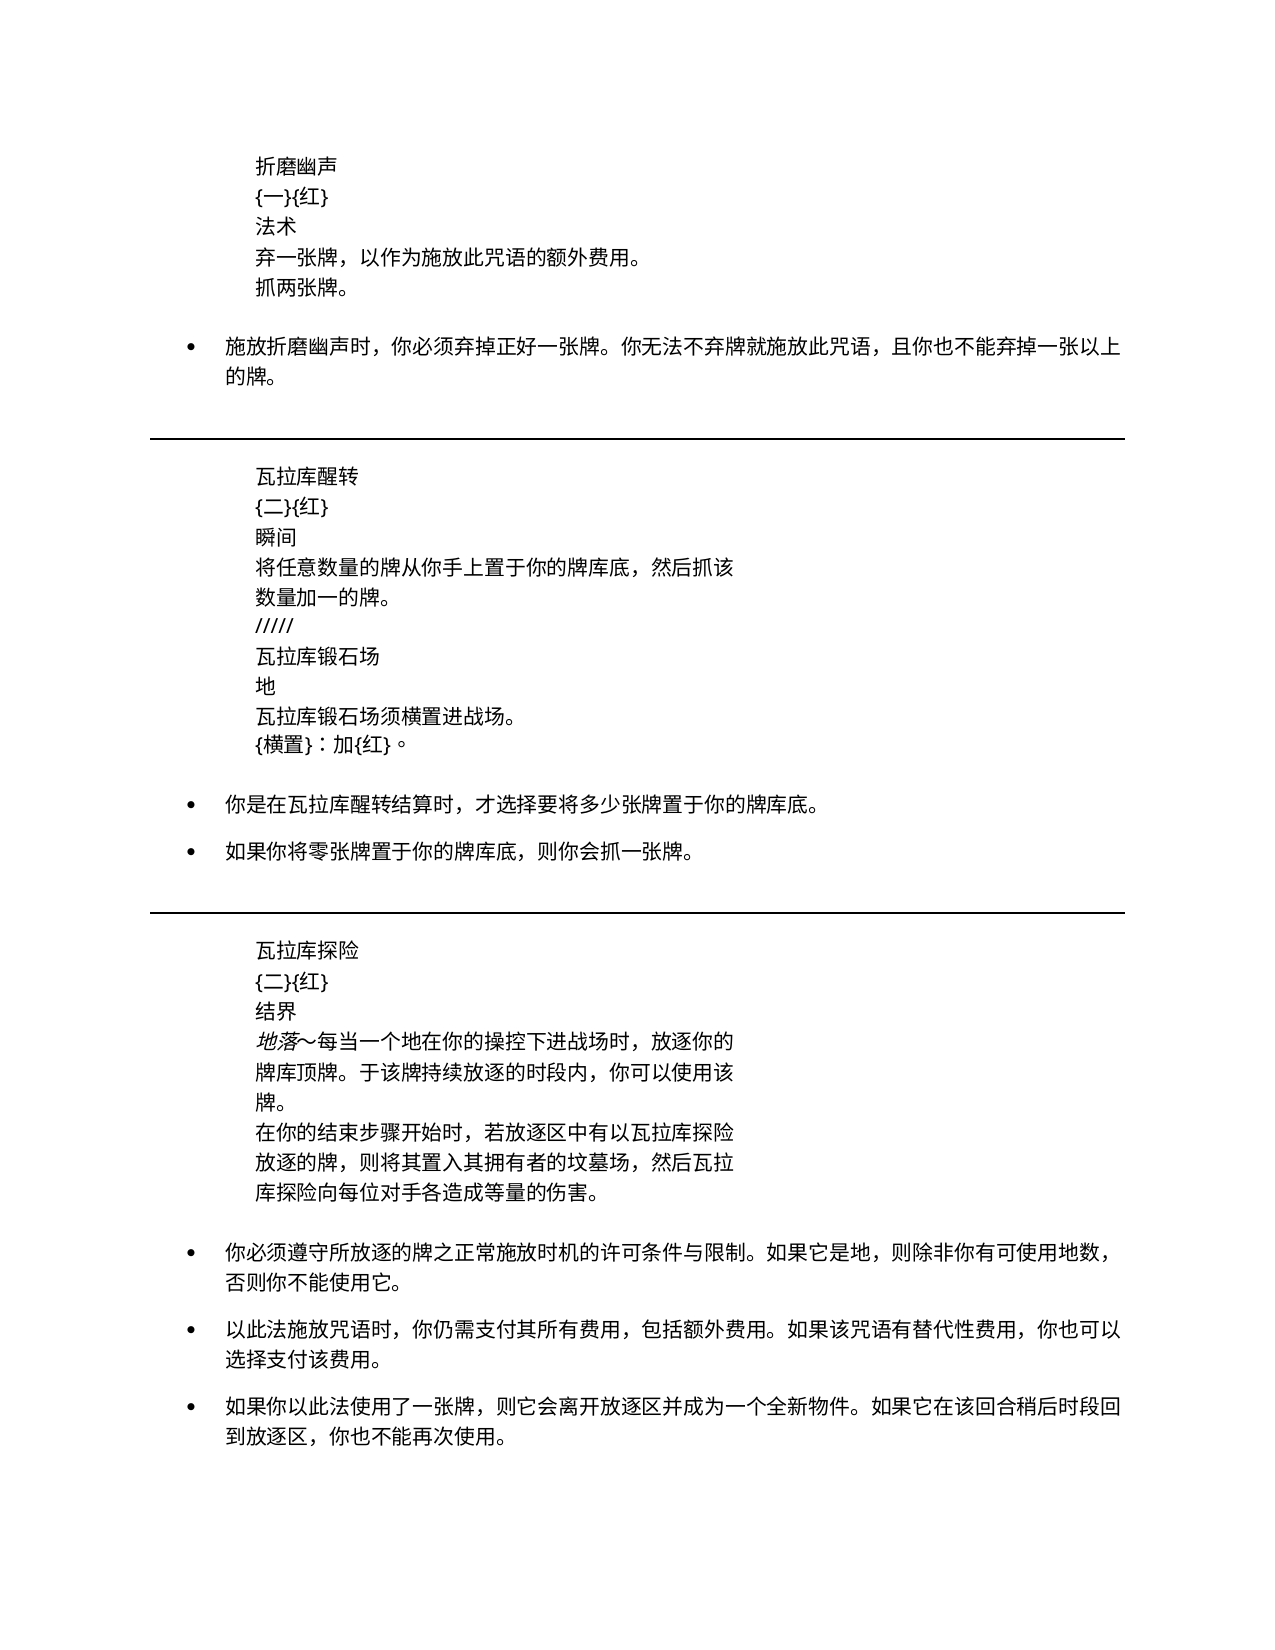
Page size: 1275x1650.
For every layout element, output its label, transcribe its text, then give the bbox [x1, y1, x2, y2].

text 你是在瓦拉库醒转结算时，才选择要将多少张牌置于你的牌库底。 [187, 788, 1125, 818]
text 折磨幽声 {一}{红} 法术 弃一张牌，以作为施放此咒语的额外费用。 抓两张牌。 [255, 150, 735, 301]
text 如果你将零张牌置于你的牌库底，则你会抓一张牌。 [187, 835, 1125, 865]
text 以此法施放咒语时，你仍需支付其所有费用，包括额外费用。如果该咒语有替代性费用，你也可以选择支付该费用。 [187, 1313, 1125, 1373]
text 瓦拉库醒转 {二}{红} 瞬间 将任意数量的牌从你手上置于你的牌库底，然后抓该数量加一的牌。 ///// 瓦拉库锻石场 地 瓦拉库锻石场须横置进战场。 {横置}：加{红}。 [255, 460, 735, 759]
text 你必须遵守所放逐的牌之正常施放时机的许可条件与限制。如果它是地，则除非你有可使用地数，否则你不能使用它。 [187, 1236, 1125, 1296]
text 如果你以此法使用了一张牌，则它会离开放逐区并成为一个全新物件。如果它在该回合稍后时段回到放逐区，你也不能再次使用。 [187, 1390, 1125, 1451]
text 瓦拉库探险 {二}{红} 结界 地落～每当一个地在你的操控下进战场时，放逐你的牌库顶牌。于该牌持续放逐的时段内，你可以使用该牌。 在你的结束步骤开始时，若放逐区中有以瓦拉库探险放逐的牌，则将其置入其拥有者的坟墓场，然后瓦拉库探险向每位对手各造成等量的伤害。 [255, 935, 735, 1207]
text 施放折磨幽声时，你必须弃掉正好一张牌。你无法不弃牌就施放此咒语，且你也不能弃掉一张以上的牌。 [187, 330, 1125, 391]
